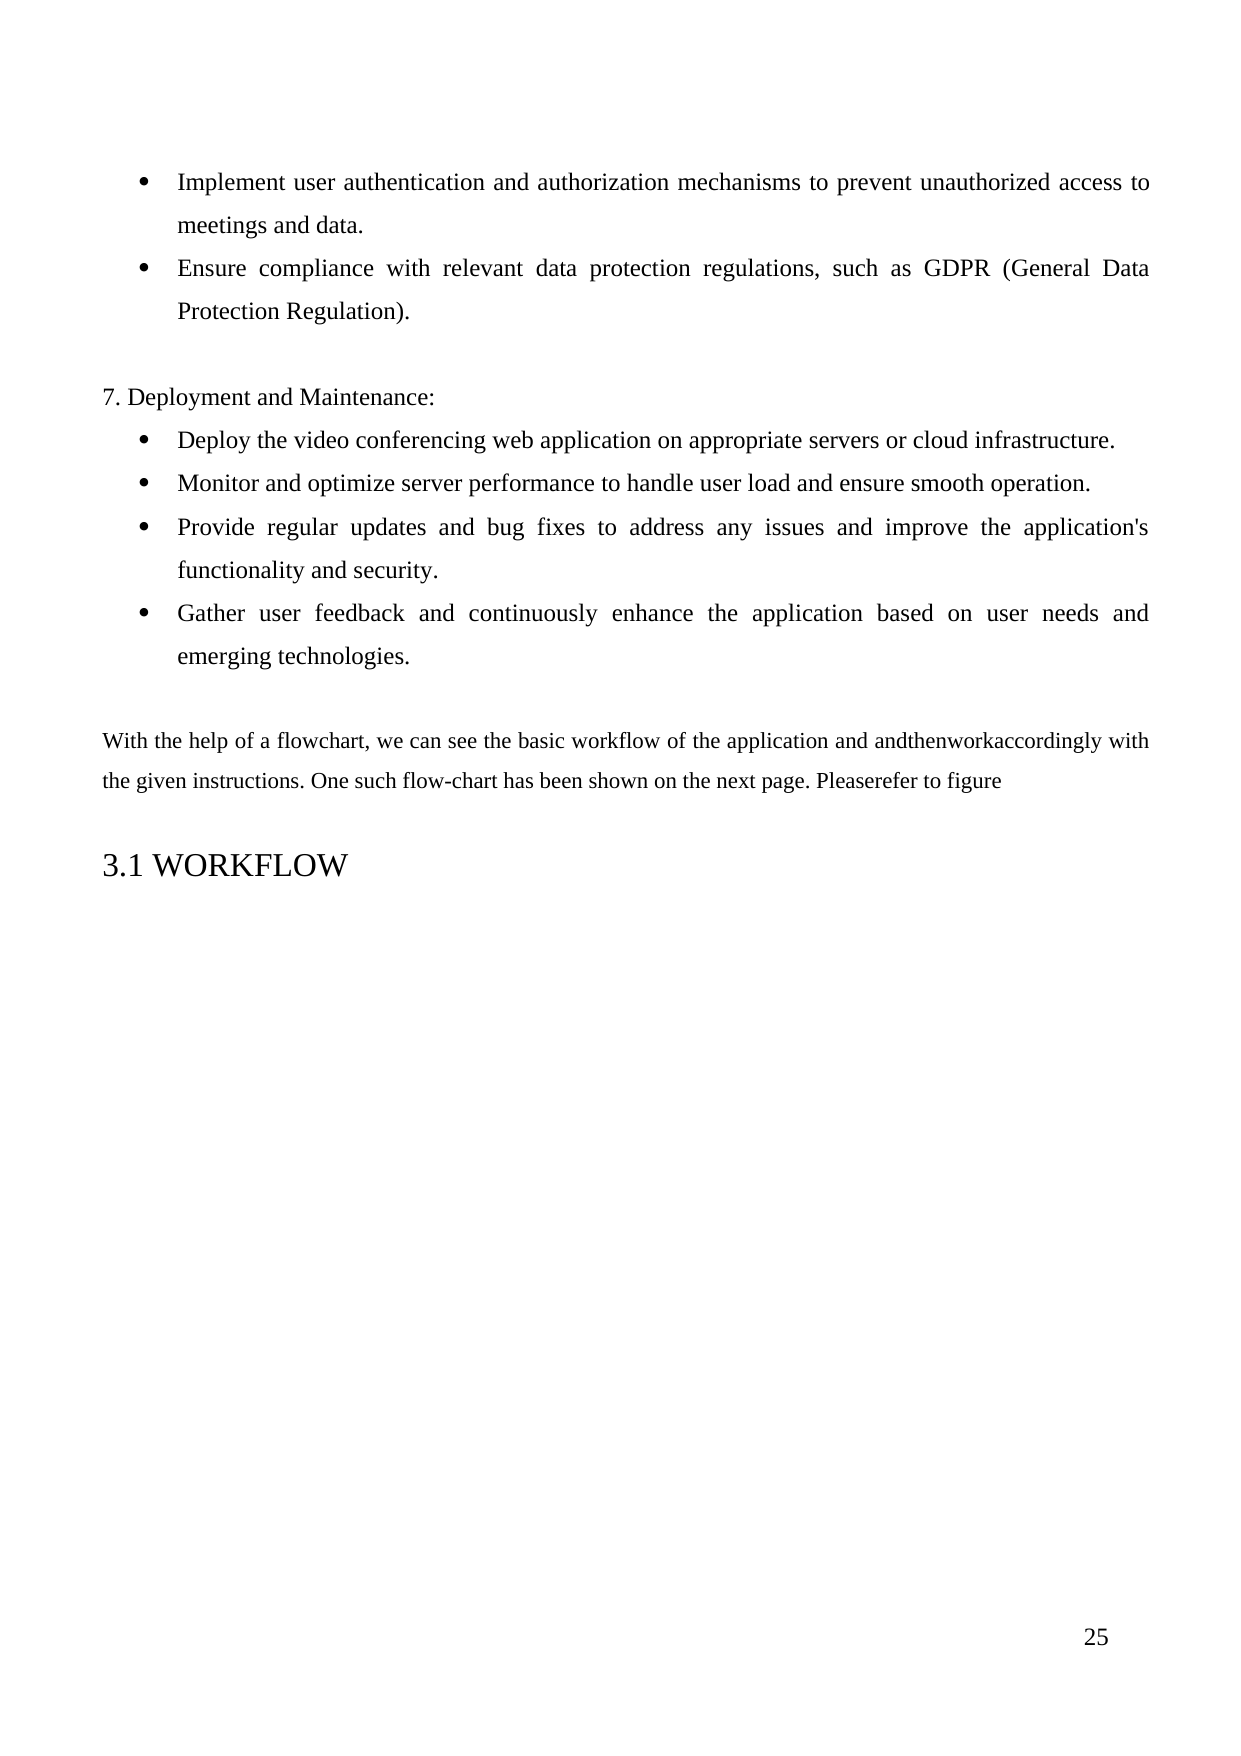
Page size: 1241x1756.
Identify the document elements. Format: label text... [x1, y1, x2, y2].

list Provide regular updates and bug fixes to address any issues and improve the application's functionality and security. [139, 512, 1151, 583]
list Implement user authentication and authorization mechanisms to prevent unauthorized access to meetings and data. [139, 167, 1151, 238]
text With the help of a flowchart, we can see the basic workflow of the application and andthenworkaccordingly with the given instructions. One such flow-chart has been shown on the next page. Pleaserefer to figure [102, 727, 1151, 793]
text 7. Deployment and Maintenance: [102, 382, 1151, 411]
list Ensure compliance with relevant data protection regulations, such as GDPR (General Data Protection Regulation). [139, 253, 1151, 325]
list Deploy the video conferencing web application on appropriate servers or cloud infrastructure. [139, 425, 1151, 454]
text 3.1 WORKFLOW [102, 846, 1151, 884]
list Gather user feedback and continuously enhance the application based on user needs and emerging technologies. [139, 598, 1151, 670]
list Monitor and optimize server performance to handle user load and ensure smooth operation. [139, 468, 1151, 497]
